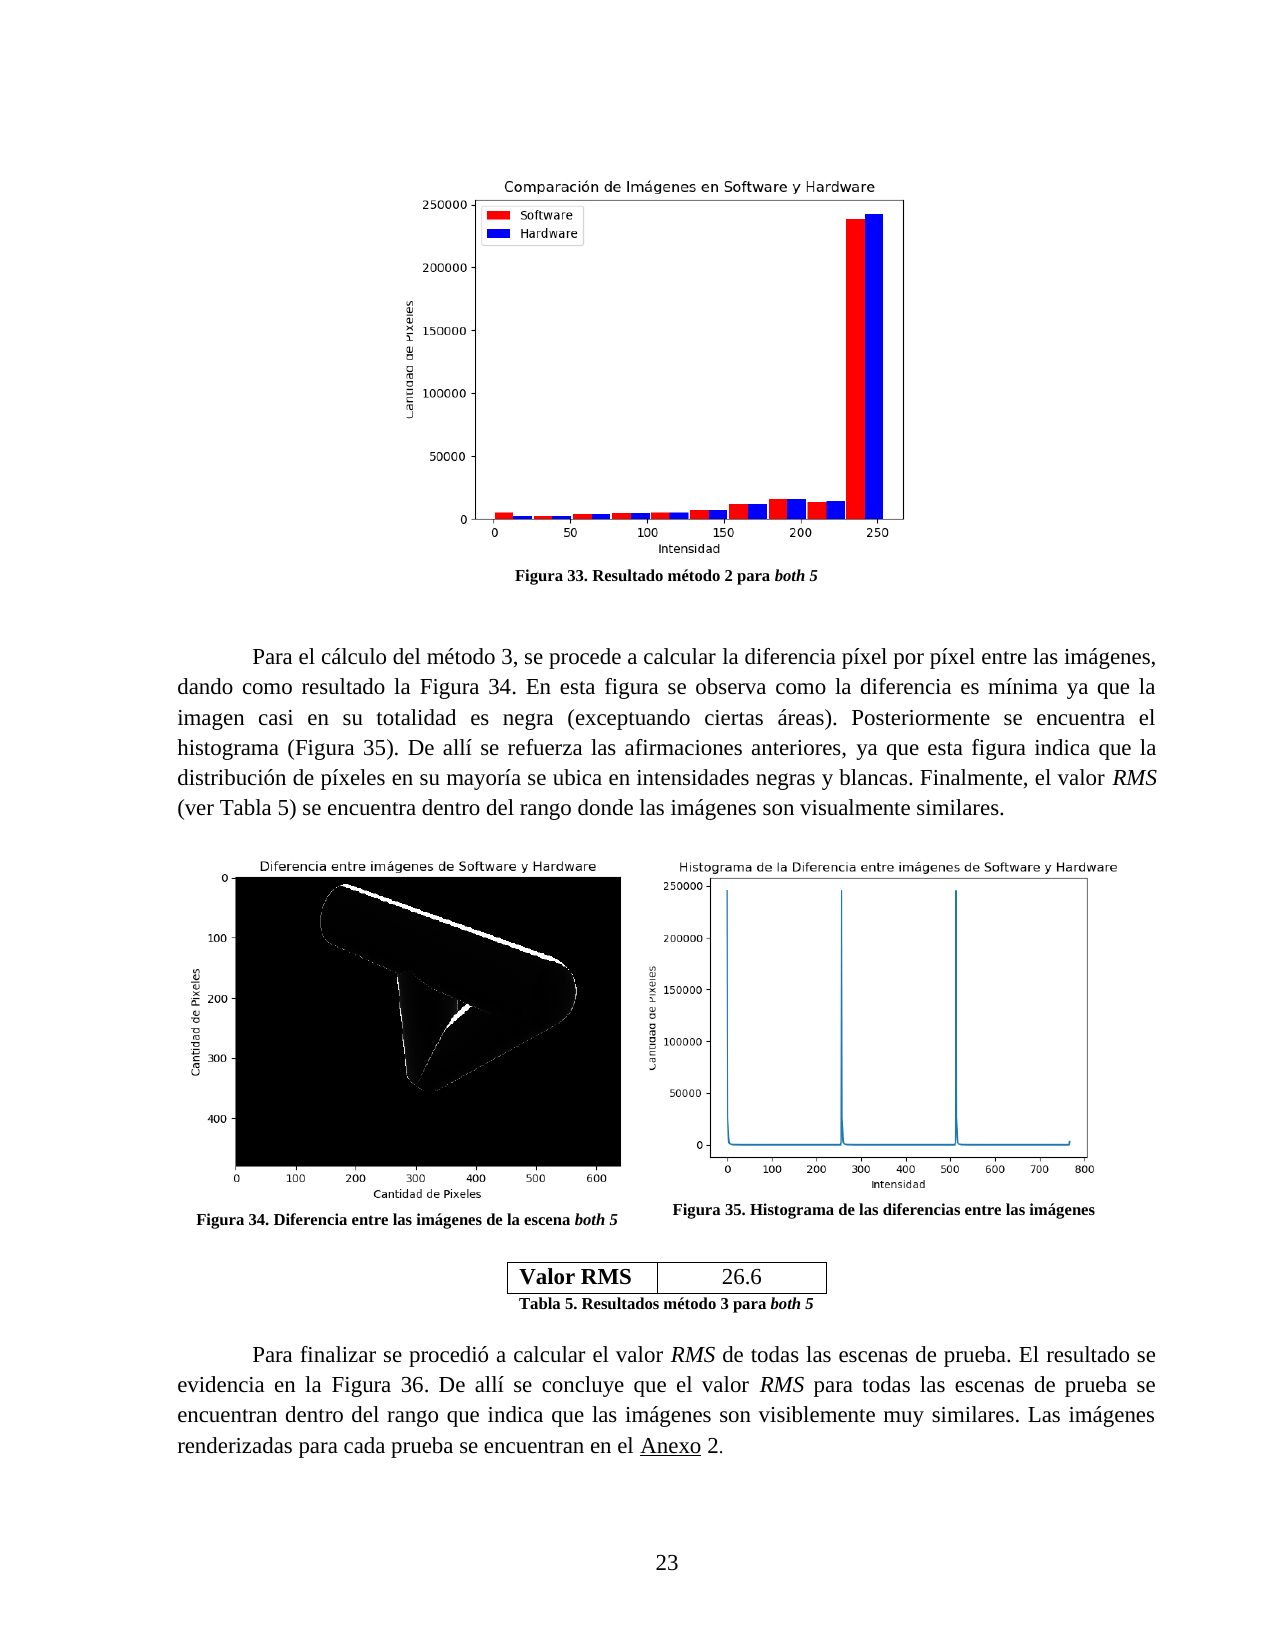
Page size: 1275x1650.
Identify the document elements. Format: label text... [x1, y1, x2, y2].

picture [188, 854, 627, 1207]
text Para el cálculo del método 3, se procede a calcular la diferencia píxel por píxel entre las imágenes, dando como resultado la Figura 34. En esta figura se observa como la diferencia es mínima ya que la imagen casi en su totalidad es negra (exceptuando ciertas áreas). Posteriormente se encuentra el histograma (Figura 35). De allí se refuerza las afirmaciones anteriores, ya que esta figura indica que la distribución de píxeles en su mayoría se ubica en intensidades negras y blancas. Finalmente, el valor RMS (ver Tabla 5) se encuentra dentro del rango donde las imágenes son visualmente similares. [177, 643, 1157, 821]
table_header Figura 35. Histograma de las diferencias entre las imágenes [638, 855, 1129, 1232]
table_header Figura 34. Diferencia entre las imágenes de la escena both 5 [177, 855, 638, 1232]
text Figura 33. Resultado método 2 para both 5 [177, 566, 1157, 585]
picture [406, 150, 928, 564]
table_header Valor RMS [508, 1263, 657, 1293]
text Para finalizar se procedió a calcular el valor RMS de todas las escenas de prueba. El resultado se evidencia en la Figura 36. De allí se concluye que el valor RMS para todas las escenas de prueba se encuentran dentro del rango que indica que las imágenes son visiblemente muy similares. Las imágenes renderizadas para cada prueba se encuentran en el Anexo 2. [177, 1341, 1157, 1458]
text Tabla 5. Resultados método 3 para both 5 [177, 1294, 1157, 1313]
table_header 26.6 [658, 1263, 826, 1293]
picture [649, 854, 1118, 1197]
